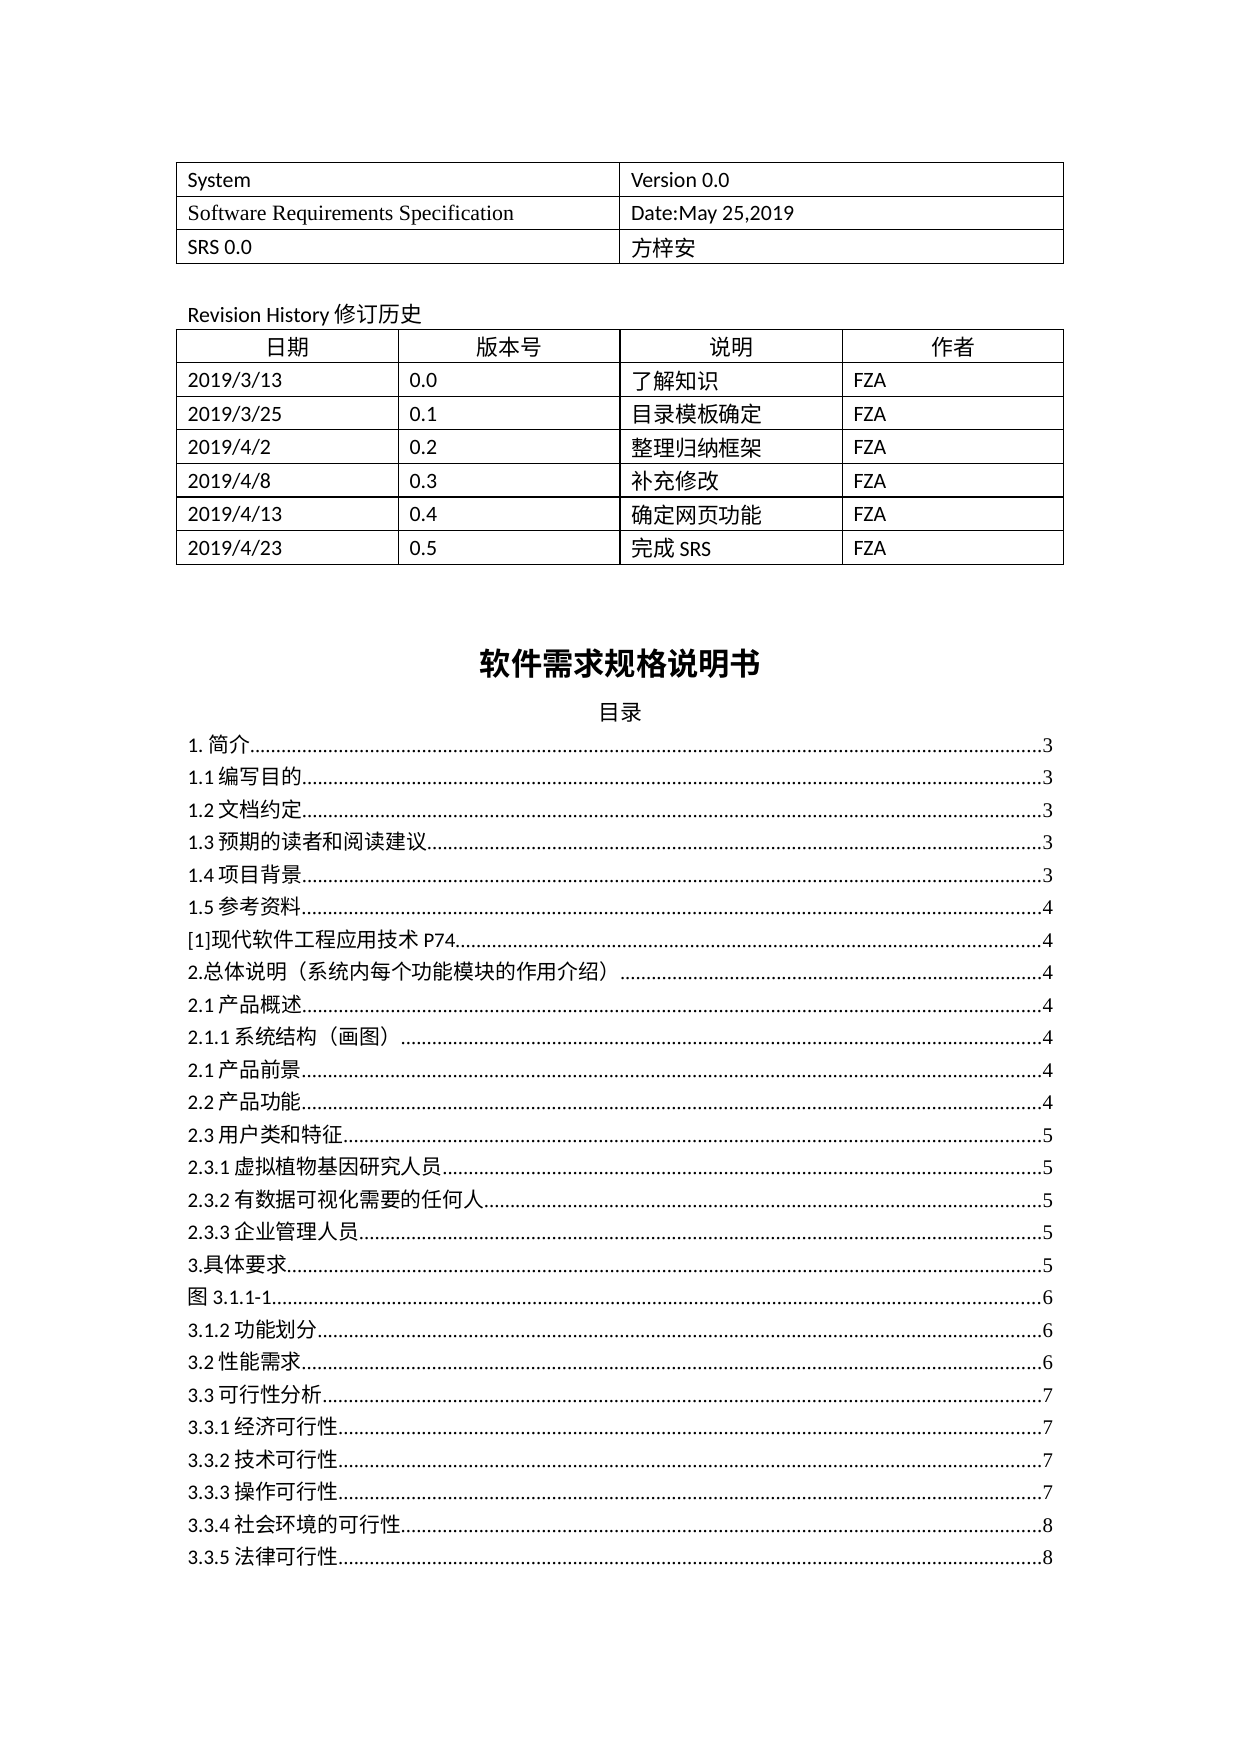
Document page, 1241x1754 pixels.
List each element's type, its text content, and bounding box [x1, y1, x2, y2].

table_cell 2019/3/13 [177, 363, 398, 396]
table_cell 2019/4/8 [177, 464, 398, 496]
table_cell 2019/3/25 [177, 397, 398, 429]
table_cell Date:May 25,2019 [620, 197, 1063, 229]
table_cell FZA [843, 531, 1063, 563]
table_cell FZA [843, 397, 1063, 429]
table_cell FZA [843, 430, 1063, 463]
table_cell SRS 0.0 [177, 230, 619, 263]
table_header 说明 [621, 330, 842, 362]
table_cell 方梓安 [620, 230, 1063, 263]
table_cell FZA [843, 464, 1063, 496]
text Revision History 修订历史 [187, 296, 1053, 329]
table_cell 0.1 [399, 397, 619, 429]
table_cell 0.5 [399, 531, 619, 563]
table_cell 0.4 [399, 498, 619, 530]
table_cell FZA [843, 363, 1063, 396]
text 软件需求规格说明书 [187, 629, 1053, 694]
table_header 版本号 [399, 330, 619, 362]
table_cell 2019/4/2 [177, 430, 398, 463]
table_cell 整理归纳框架 [621, 430, 842, 463]
table_header Version 0.0 [620, 163, 1063, 196]
table_cell 0.0 [399, 363, 619, 396]
table_header System [177, 163, 619, 196]
table_cell 完成SRS [621, 531, 842, 563]
table_cell 目录模板确定 [621, 397, 842, 429]
table_cell Software Requirements Specification [177, 197, 619, 229]
table_cell 确定网页功能 [621, 498, 842, 530]
table_cell 了解知识 [621, 363, 842, 396]
table_cell 0.3 [399, 464, 619, 496]
table_header 日期 [177, 330, 398, 362]
table_cell FZA [843, 498, 1063, 530]
table_cell 0.2 [399, 430, 619, 463]
table_cell 补充修改 [621, 464, 842, 496]
table_cell 2019/4/13 [177, 498, 398, 530]
table_cell 2019/4/23 [177, 531, 398, 563]
table_header 作者 [843, 330, 1063, 362]
